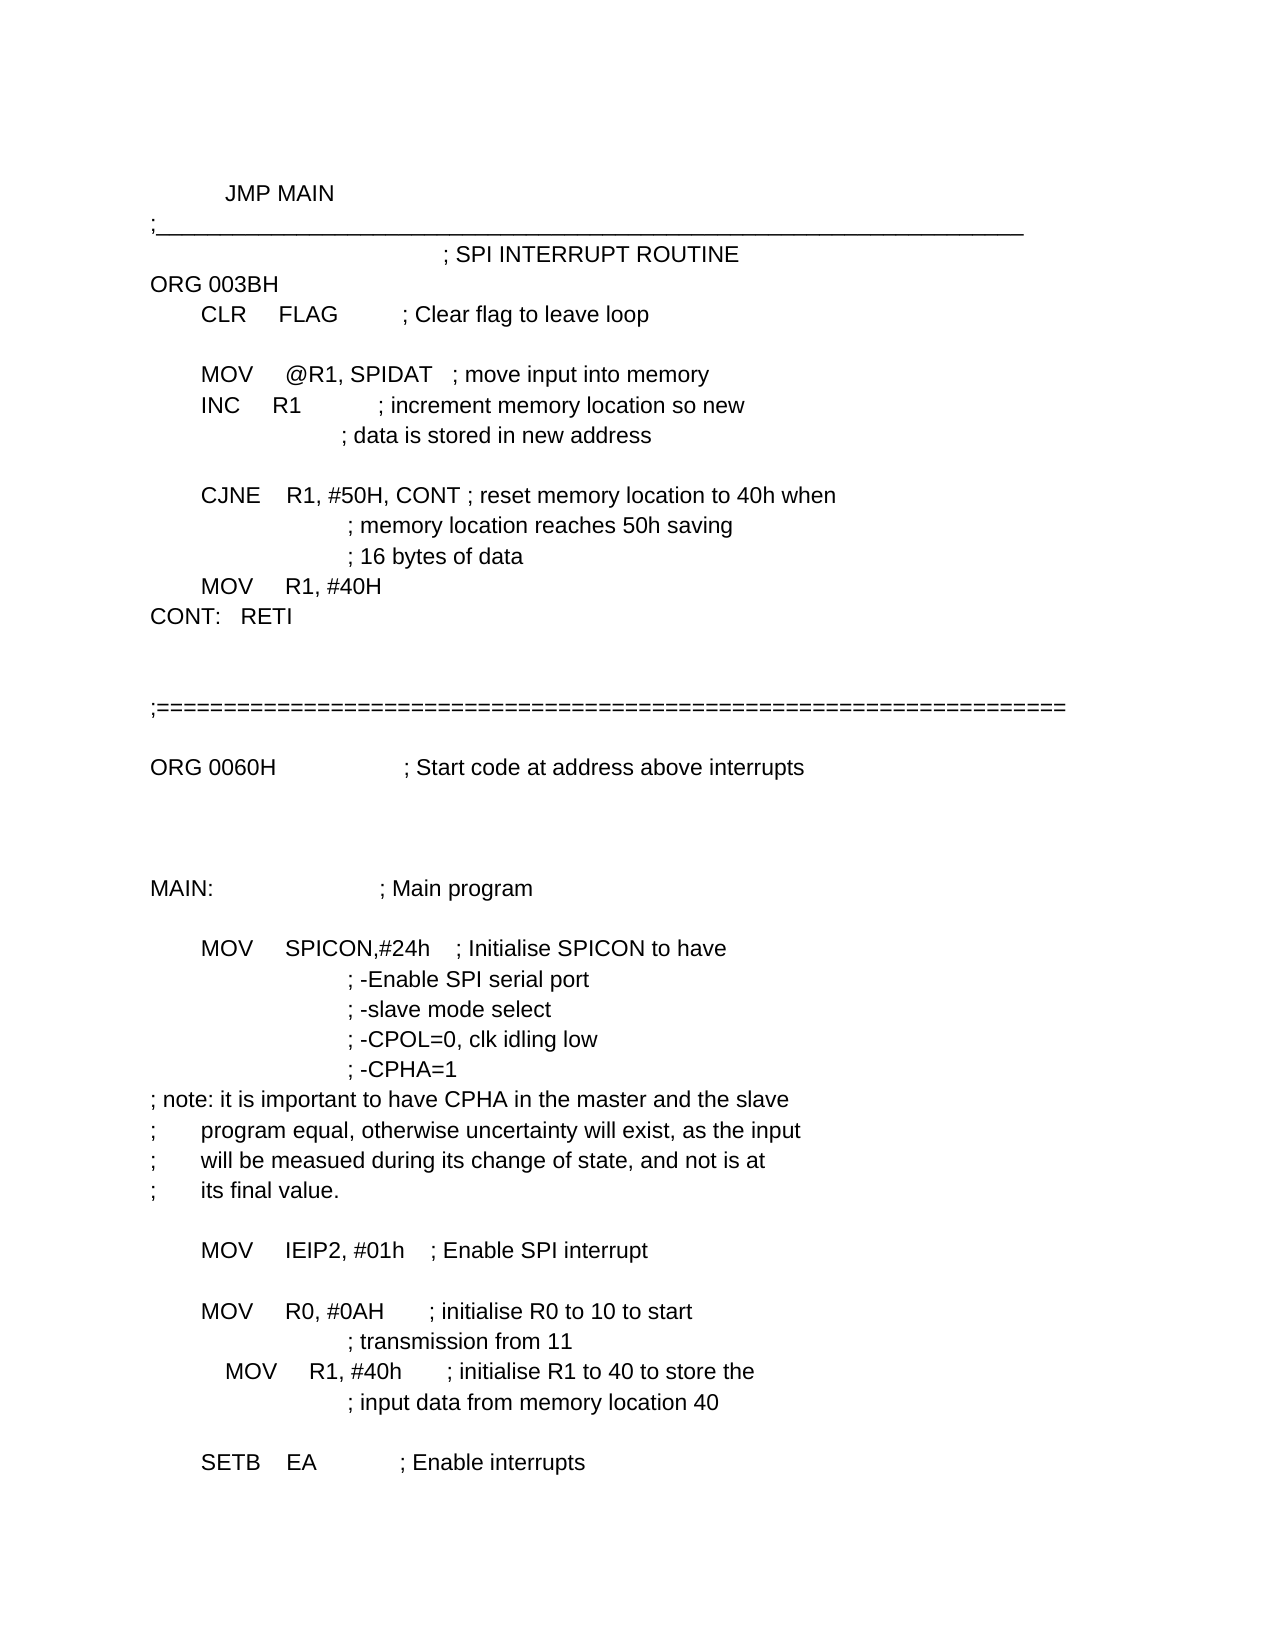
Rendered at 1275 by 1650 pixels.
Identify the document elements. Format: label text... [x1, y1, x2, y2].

text MOV SPICON,#24h ; Initialise SPICON to have [150, 935, 1125, 962]
text CJNE R1, #50H, CONT ; reset memory location to 40h when [150, 482, 1125, 509]
text CONT: RETI [150, 603, 1125, 629]
text ; transmission from 11 [150, 1328, 1125, 1354]
text ; will be measued during its change of state, and not is at [150, 1147, 1125, 1173]
text ;==================================================================== [150, 694, 1125, 720]
text ; data is stored in new address [150, 422, 1125, 448]
text MOV IEIP2, #01h ; Enable SPI interrupt [150, 1237, 1125, 1264]
text ORG 003BH [150, 271, 1125, 297]
text MOV @R1, SPIDAT ; move input into memory [150, 361, 1125, 388]
text ; -Enable SPI serial port [150, 966, 1125, 992]
text JMP MAIN [150, 180, 1125, 207]
text ; memory location reaches 50h saving [150, 512, 1125, 539]
text ; -slave mode select [150, 996, 1125, 1022]
text CLR FLAG ; Clear flag to leave loop [150, 301, 1125, 327]
text MOV R1, #40h ; initialise R1 to 40 to store the [150, 1358, 1125, 1385]
text ; -CPOL=0, clk idling low [150, 1026, 1125, 1052]
text ; 16 bytes of data [150, 543, 1125, 569]
text ; input data from memory location 40 [150, 1388, 1125, 1415]
text ; SPI INTERRUPT ROUTINE [150, 241, 1125, 267]
text MAIN: ; Main program [150, 875, 1125, 901]
text ; note: it is important to have CPHA in the master and the slave [150, 1086, 1125, 1113]
text ; its final value. [150, 1177, 1125, 1203]
text INC R1 ; increment memory location so new [150, 392, 1125, 418]
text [150, 210, 1125, 237]
text ; -CPHA=1 [150, 1056, 1125, 1083]
text MOV R1, #40H [150, 573, 1125, 599]
text SETB EA ; Enable interrupts [150, 1449, 1125, 1475]
text MOV R0, #0AH ; initialise R0 to 10 to start [150, 1298, 1125, 1324]
text ; program equal, otherwise uncertainty will exist, as the input [150, 1117, 1125, 1143]
text ORG 0060H ; Start code at address above interrupts [150, 754, 1125, 781]
